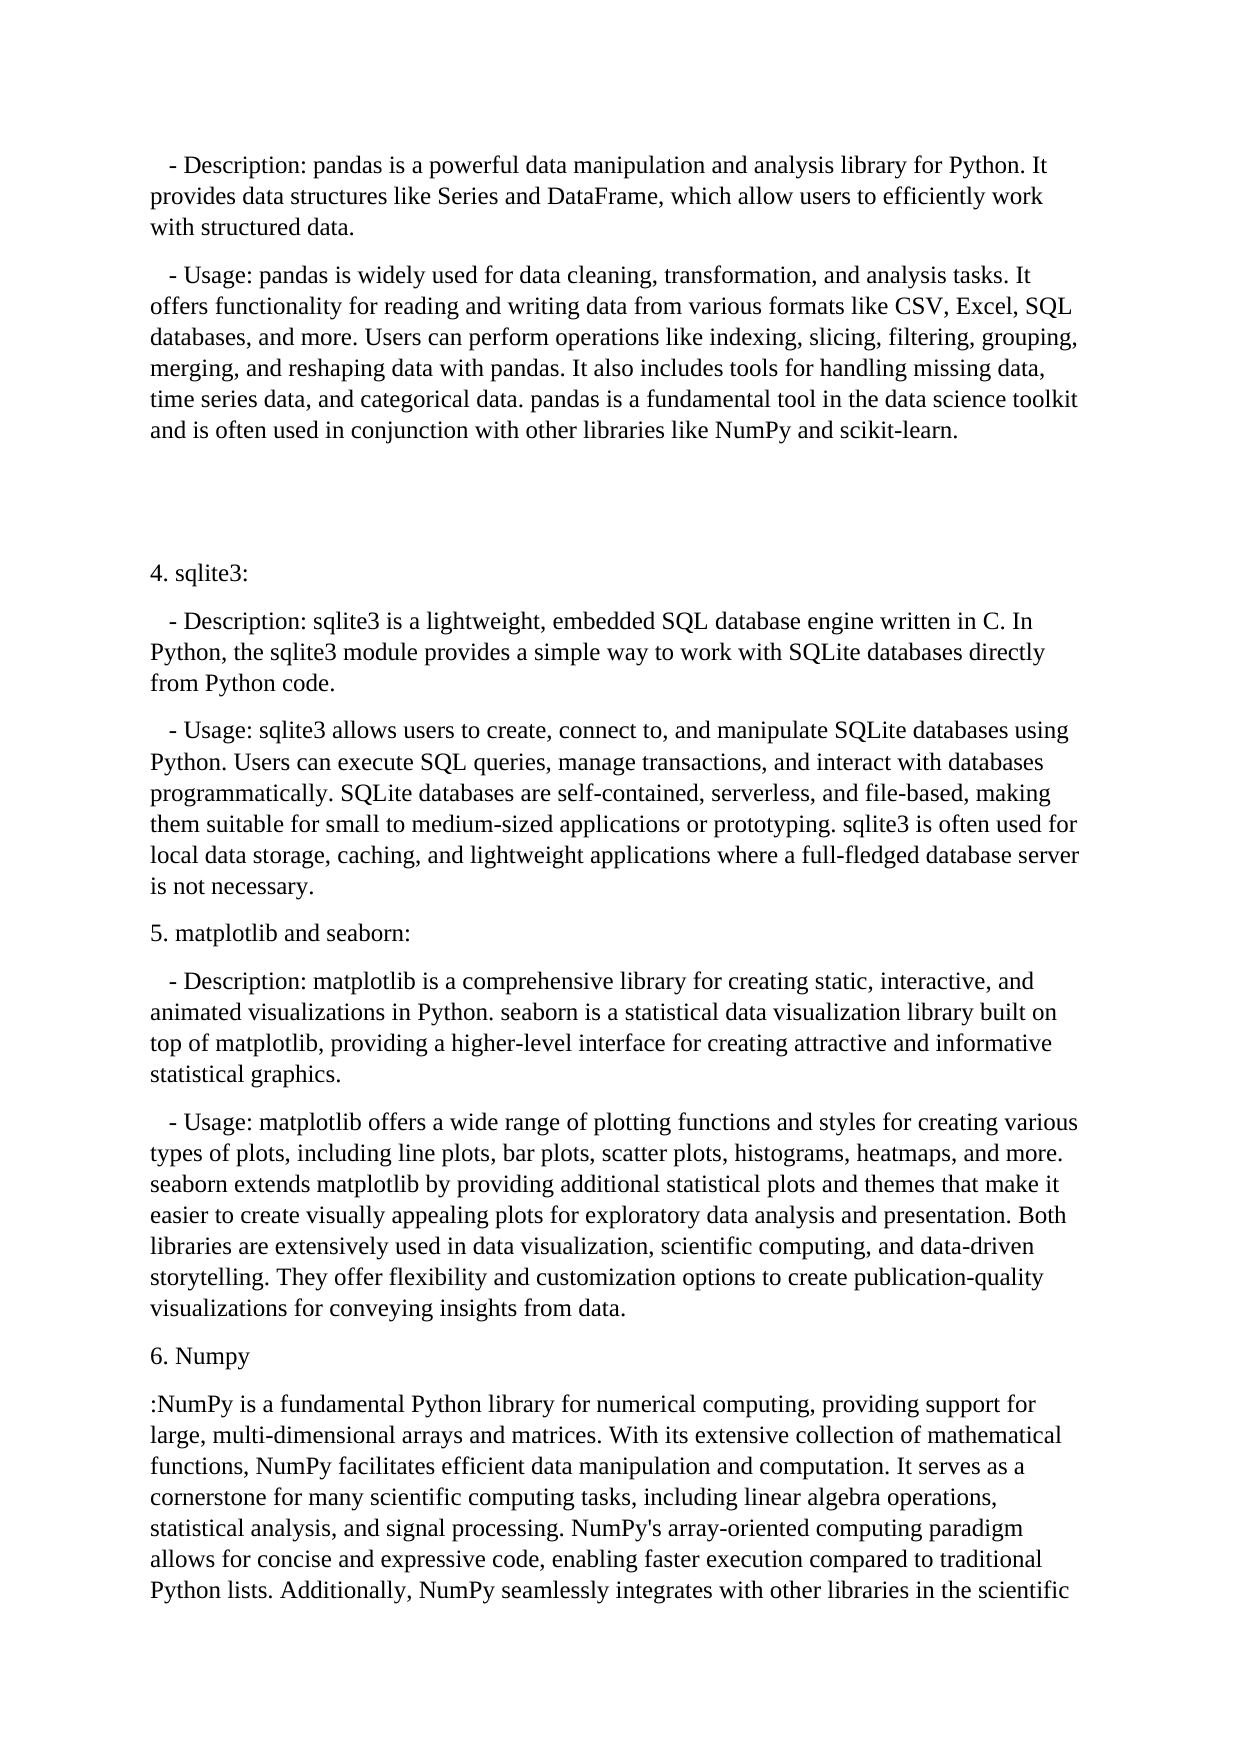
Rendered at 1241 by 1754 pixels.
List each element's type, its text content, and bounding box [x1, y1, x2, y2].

text 6. Numpy [150, 1341, 1090, 1370]
text - Usage: matplotlib offers a wide range of plotting functions and styles for creating various types of plots, including line plots, bar plots, scatter plots, histograms, heatmaps, and more. seaborn extends matplotlib by providing additional statistical plots and themes that make it easier to create visually appealing plots for exploratory data analysis and presentation. Both libraries are extensively used in data visualization, scientific computing, and data-driven storytelling. They offer flexibility and customization options to create publication-quality visualizations for conveying insights from data. [150, 1107, 1090, 1322]
text 4. sqlite3: [150, 558, 1090, 587]
text - Description: pandas is a powerful data manipulation and analysis library for Python. It provides data structures like Series and DataFrame, which allow users to efficiently work with structured data. [150, 150, 1090, 241]
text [150, 1389, 1090, 1604]
text - Usage: pandas is widely used for data cleaning, transformation, and analysis tasks. It offers functionality for reading and writing data from various formats like CSV, Excel, SQL databases, and more. Users can perform operations like indexing, slicing, filtering, grouping, merging, and reshaping data with pandas. It also includes tools for handling missing data, time series data, and categorical data. pandas is a fundamental tool in the data science toolkit and is often used in conjunction with other libraries like NumPy and scikit-learn. [150, 260, 1090, 444]
text - Usage: sqlite3 allows users to create, connect to, and manipulate SQLite databases using Python. Users can execute SQL queries, manage transactions, and interact with databases programmatically. SQLite databases are self-contained, serverless, and file-based, making them suitable for small to medium-sized applications or prototyping. sqlite3 is often used for local data storage, caching, and lightweight applications where a full-fledged database server is not necessary. [150, 716, 1090, 899]
text - Description: matplotlib is a comprehensive library for creating static, interactive, and animated visualizations in Python. seaborn is a statistical data visualization library built on top of matplotlib, providing a higher-level interface for creating attractive and informative statistical graphics. [150, 966, 1090, 1088]
text 5. matplotlib and seaborn: [150, 918, 1090, 947]
text - Description: sqlite3 is a lightweight, embedded SQL database engine written in C. In Python, the sqlite3 module provides a simple way to work with SQLite databases directly from Python code. [150, 606, 1090, 697]
